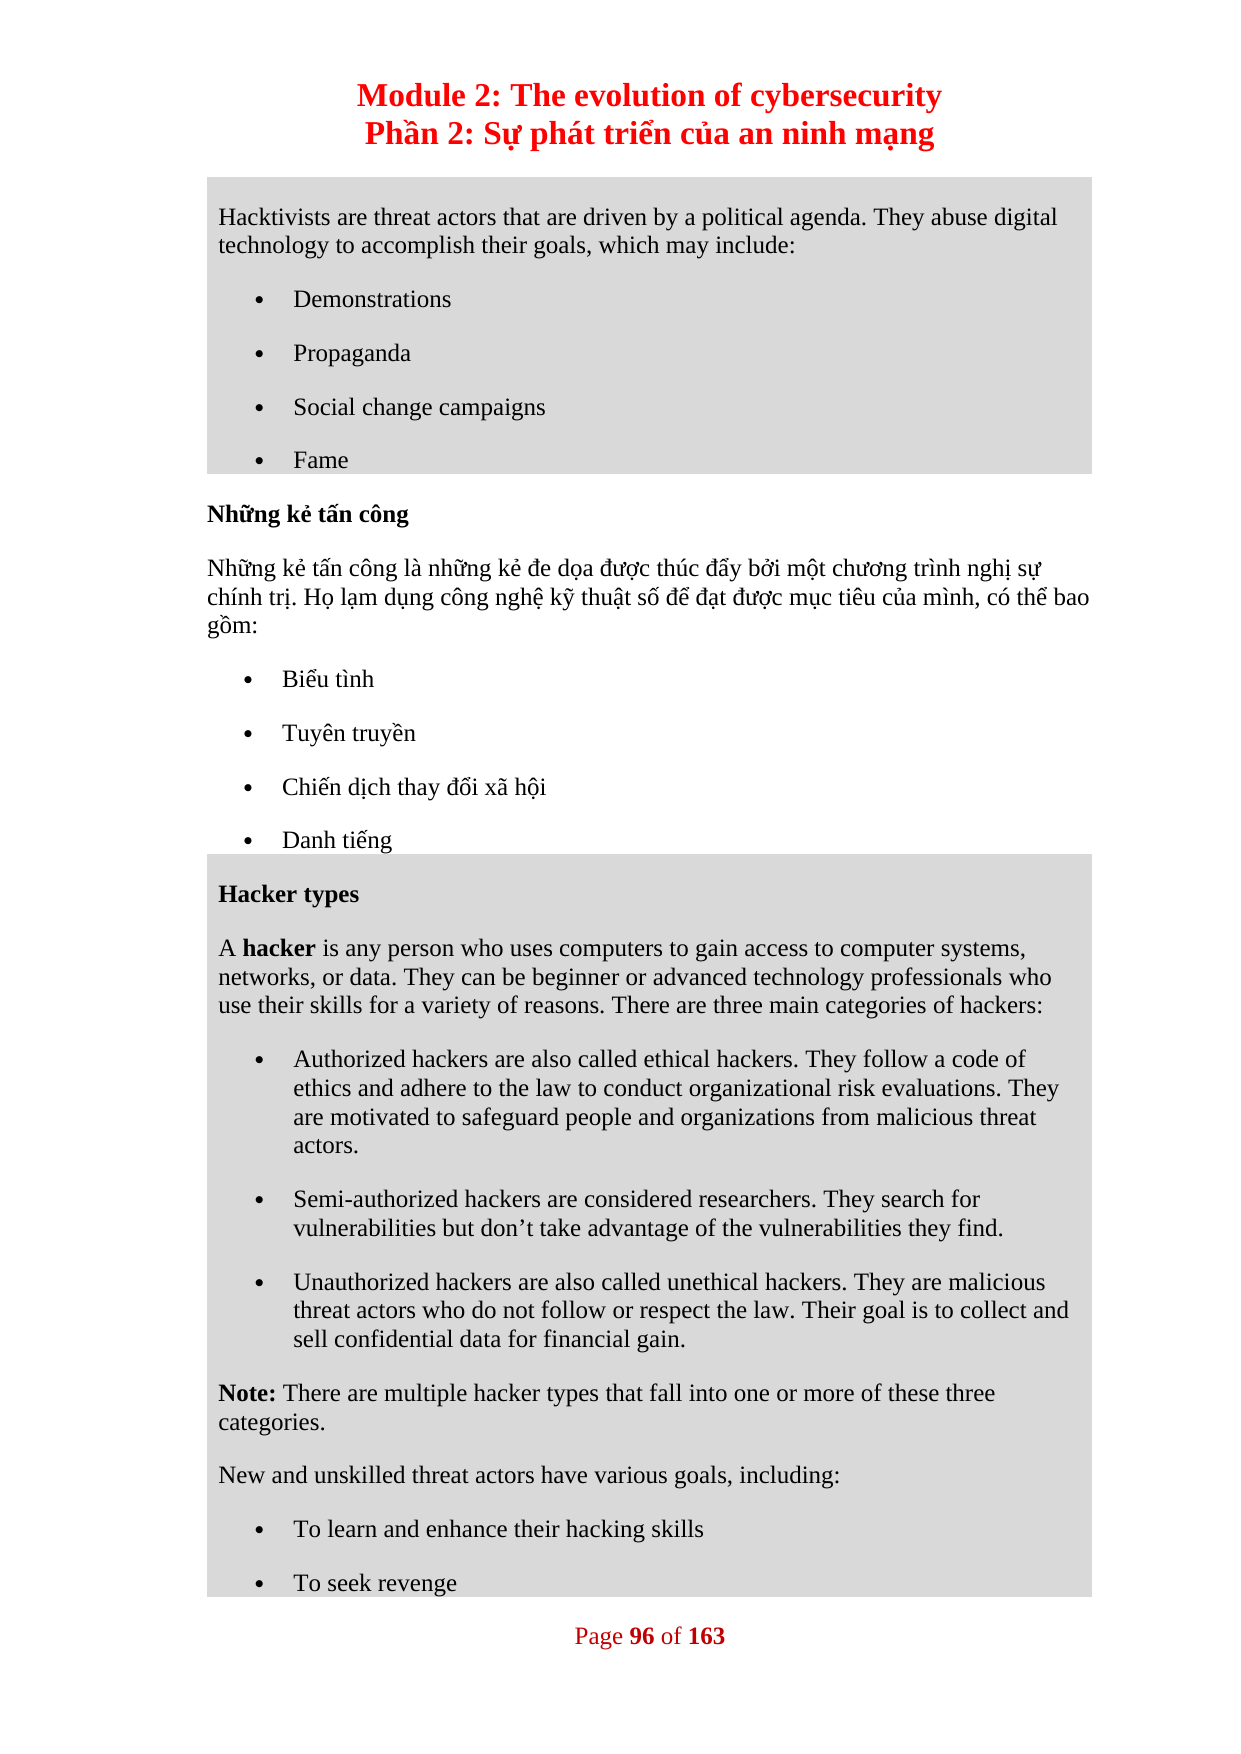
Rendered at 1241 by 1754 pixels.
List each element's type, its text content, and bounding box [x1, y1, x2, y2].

text Những kẻ tấn công là những kẻ đe dọa được thúc đẩy bởi một chương trình nghị sự chính trị. Họ lạm dụng công nghệ kỹ thuật số để đạt được mục tiêu của mình, có thể bao gồm: [207, 553, 1092, 639]
list Chiến dịch thay đổi xã hội [244, 772, 1092, 800]
text Những kẻ tấn công [207, 499, 1092, 528]
list Tuyên truyền [244, 718, 1092, 747]
list Danh tiếng [244, 825, 1092, 854]
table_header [207, 177, 1092, 474]
list Biểu tình [244, 664, 1092, 693]
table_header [207, 854, 1092, 1597]
